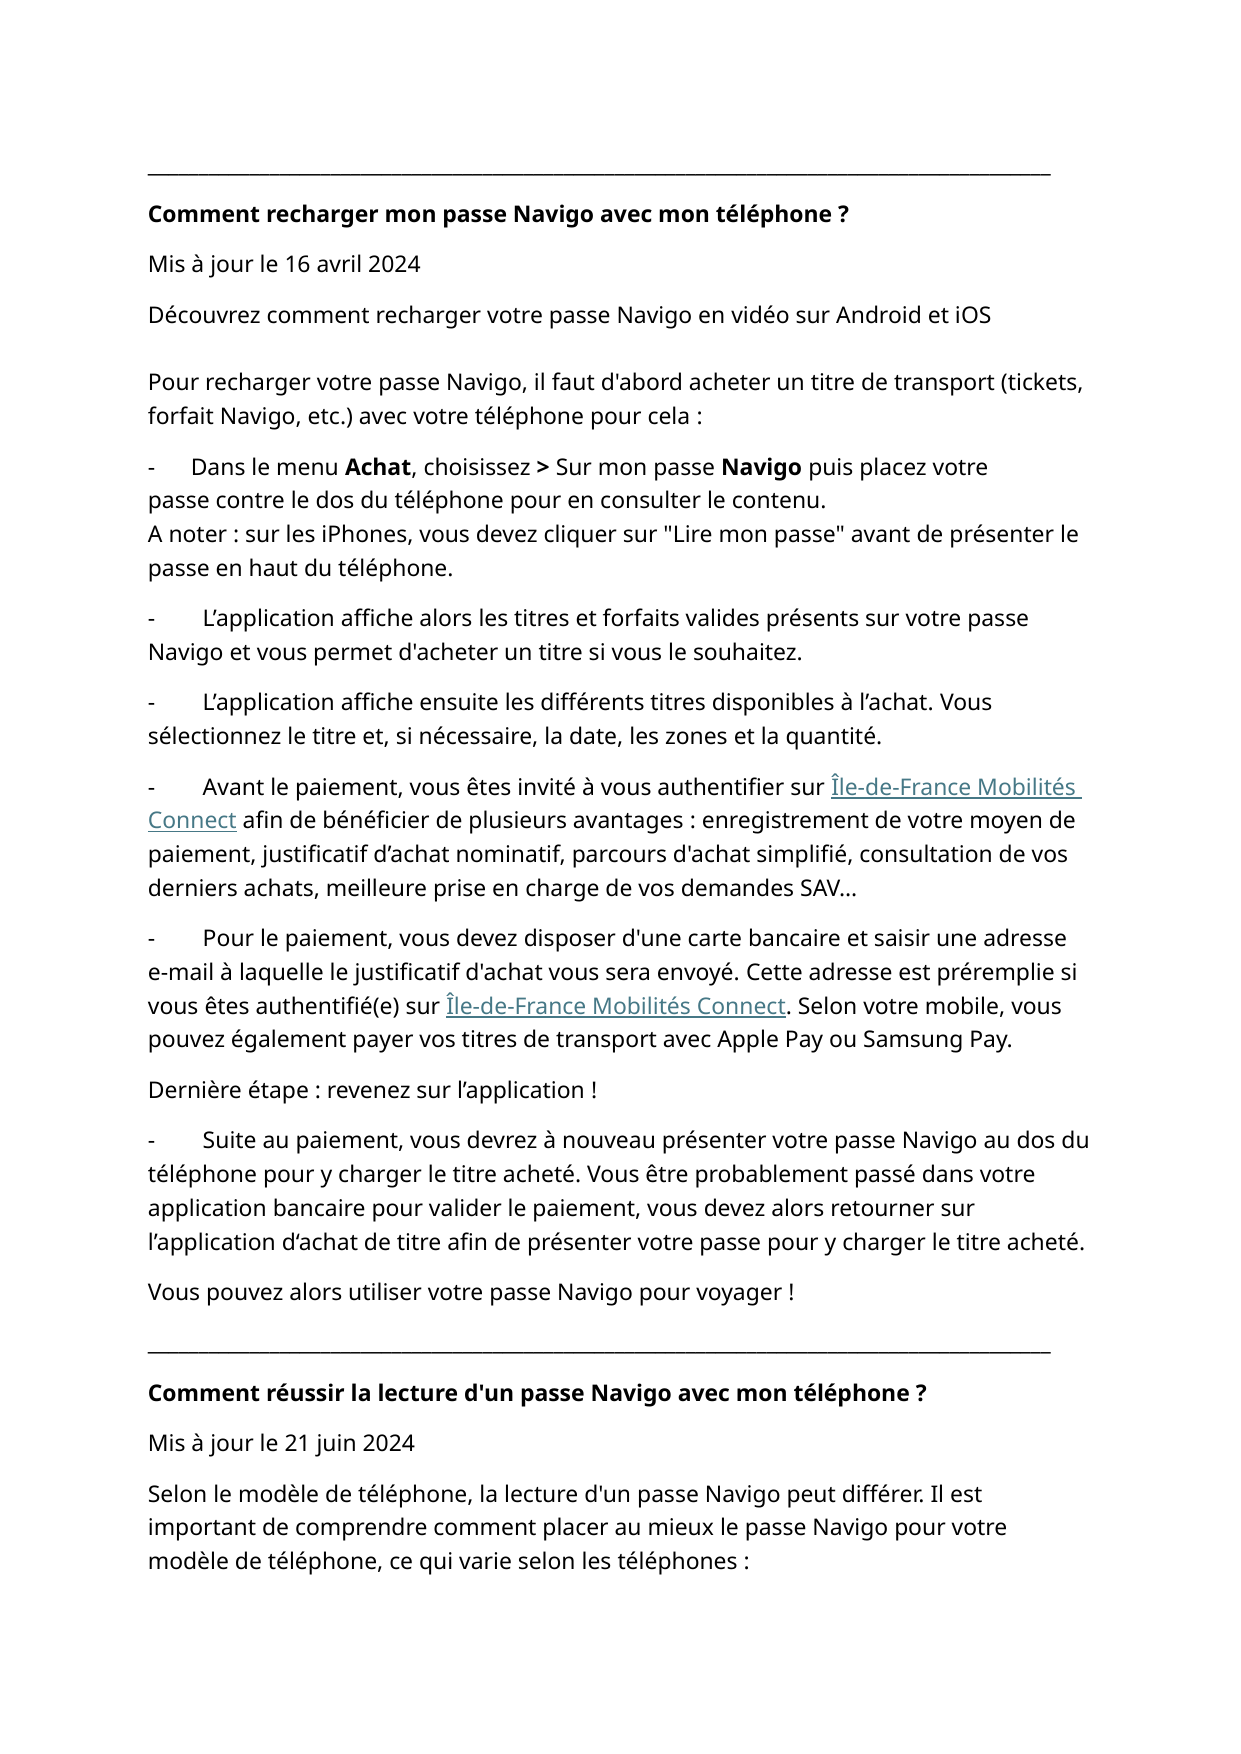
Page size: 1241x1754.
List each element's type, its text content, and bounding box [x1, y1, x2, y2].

text Découvrez comment recharger votre passe Navigo en vidéo sur Android et iOS Pour recharger votre passe Navigo, il faut d'abord acheter un titre de transport (tickets, forfait Navigo, etc.) avec votre téléphone pour cela : [148, 299, 1093, 431]
text - Suite au paiement, vous devrez à nouveau présenter votre passe Navigo au dos du téléphone pour y charger le titre acheté. Vous être probablement passé dans votre application bancaire pour valider le paiement, vous devez alors retourner sur l’application d‘achat de titre afin de présenter votre passe pour y charger le titre acheté. [148, 1124, 1093, 1257]
text - L’application affiche alors les titres et forfaits valides présents sur votre passe Navigo et vous permet d'acheter un titre si vous le souhaitez. [148, 602, 1093, 667]
text Selon le modèle de téléphone, la lecture d'un passe Navigo peut différer. Il est important de comprendre comment placer au mieux le passe Navigo pour votre modèle de téléphone, ce qui varie selon les téléphones : [148, 1478, 1093, 1576]
text _________________________________________________________________________________________ [148, 148, 1093, 179]
text - Avant le paiement, vous êtes invité à vous authentifier sur Île-de-France Mobilités Connect afin de bénéficier de plusieurs avantages : enregistrement de votre moyen de paiement, justificatif d’achat nominatif, parcours d'achat simplifié, consultation de vos derniers achats, meilleure prise en charge de vos demandes SAV… [148, 771, 1093, 903]
text Mis à jour le 16 avril 2024 [148, 248, 1093, 280]
text _________________________________________________________________________________________ [148, 1326, 1093, 1358]
text Comment recharger mon passe Navigo avec mon téléphone ? [148, 198, 1093, 229]
text - L’application affiche ensuite les différents titres disponibles à l’achat. Vous sélectionnez le titre et, si nécessaire, la date, les zones et la quantité. [148, 686, 1093, 751]
text Vous pouvez alors utiliser votre passe Navigo pour voyager ! [148, 1276, 1093, 1307]
text Dernière étape : revenez sur l’application ! [148, 1074, 1093, 1105]
text Comment réussir la lecture d'un passe Navigo avec mon téléphone ? [148, 1377, 1093, 1408]
text - Pour le paiement, vous devez disposer d'une carte bancaire et saisir une adresse e-mail à laquelle le justificatif d'achat vous sera envoyé. Cette adresse est préremplie si vous êtes authentifié(e) sur Île-de-France Mobilités Connect. Selon votre mobile, vous pouvez également payer vos titres de transport avec Apple Pay ou Samsung Pay. [148, 922, 1093, 1055]
text Mis à jour le 21 juin 2024 [148, 1427, 1093, 1458]
text - Dans le menu Achat, choisissez > Sur mon passe Navigo puis placez votre passe contre le dos du téléphone pour en consulter le contenu. A noter : sur les iPhones, vous devez cliquer sur "Lire mon passe" avant de présenter le passe en haut du téléphone. [148, 451, 1093, 583]
